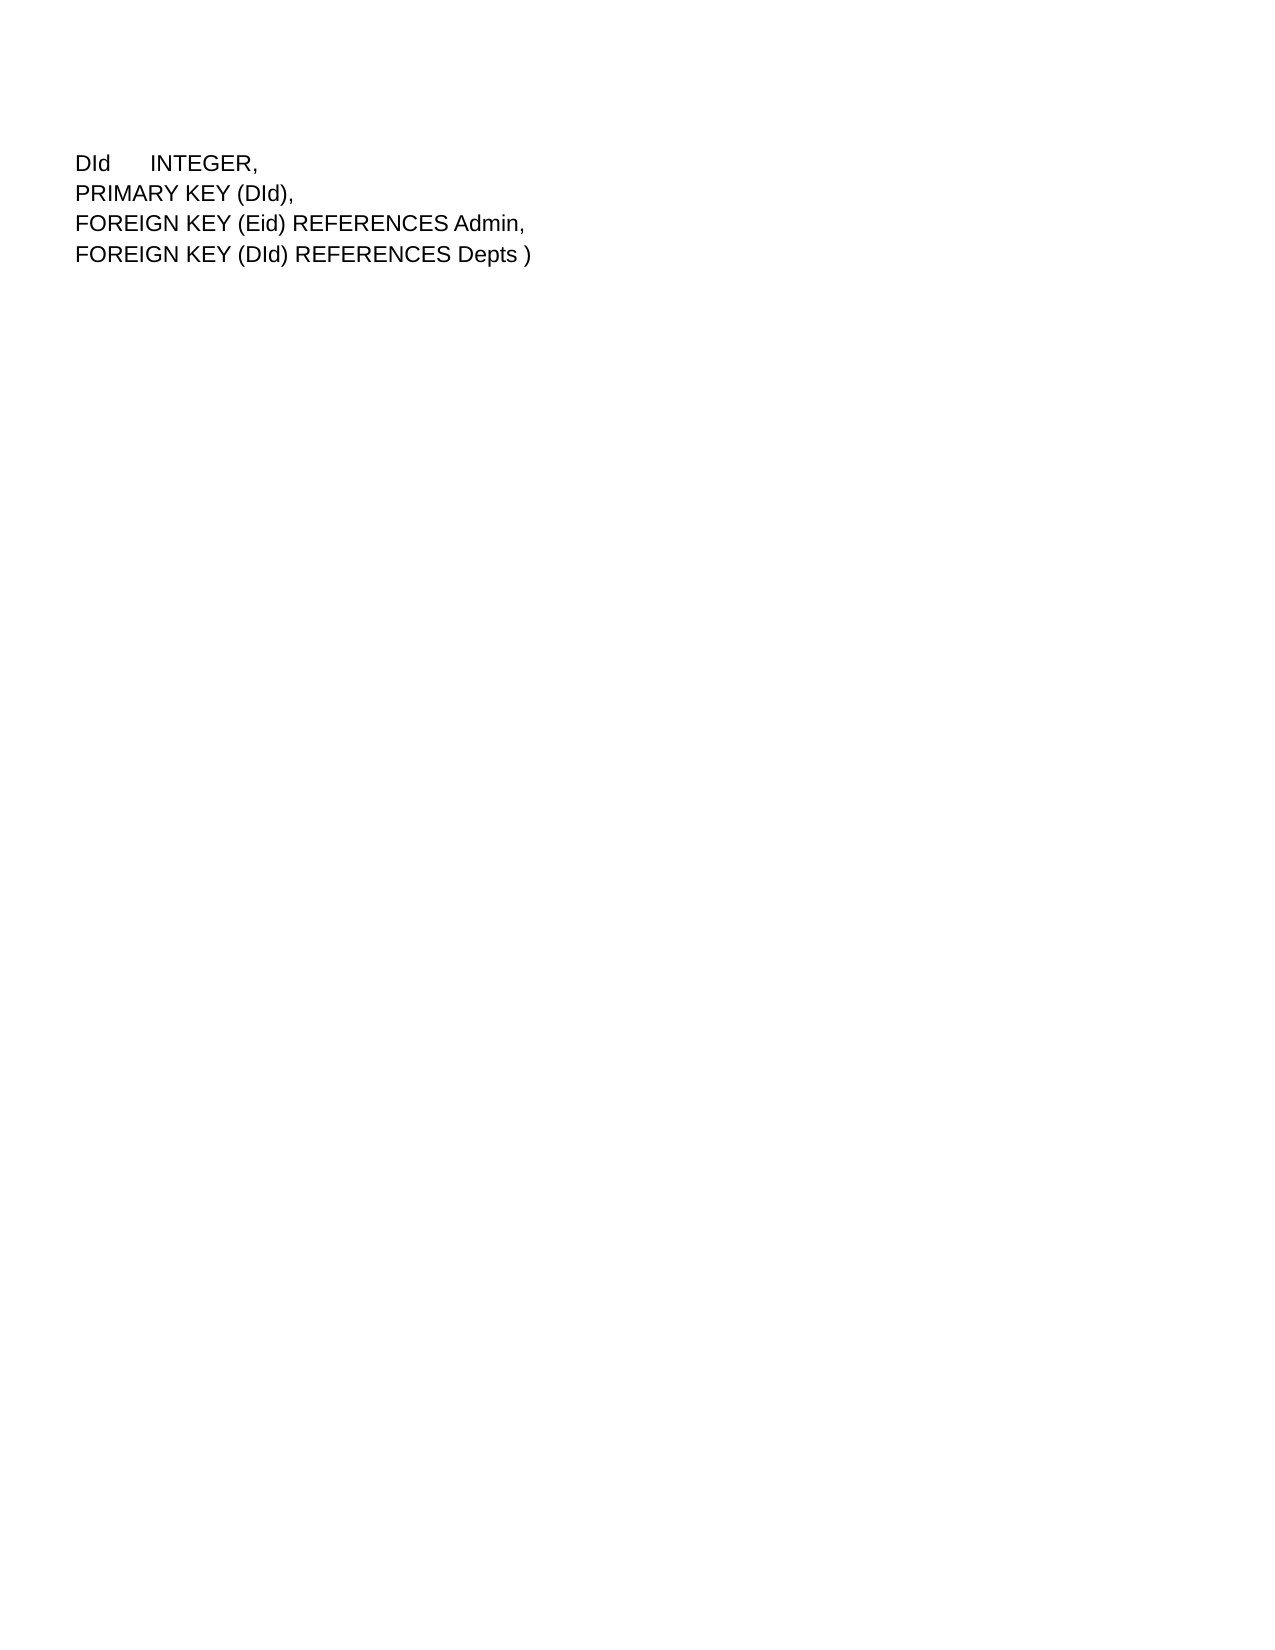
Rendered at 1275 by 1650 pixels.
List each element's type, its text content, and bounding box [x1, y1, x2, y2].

text FOREIGN KEY (Eid) REFERENCES Admin, [0, 210, 1125, 237]
text FOREIGN KEY (DId) REFERENCES Depts ) [0, 241, 1125, 267]
text PRIMARY KEY (DId), [0, 180, 1125, 207]
text DId INTEGER, [0, 150, 1125, 176]
